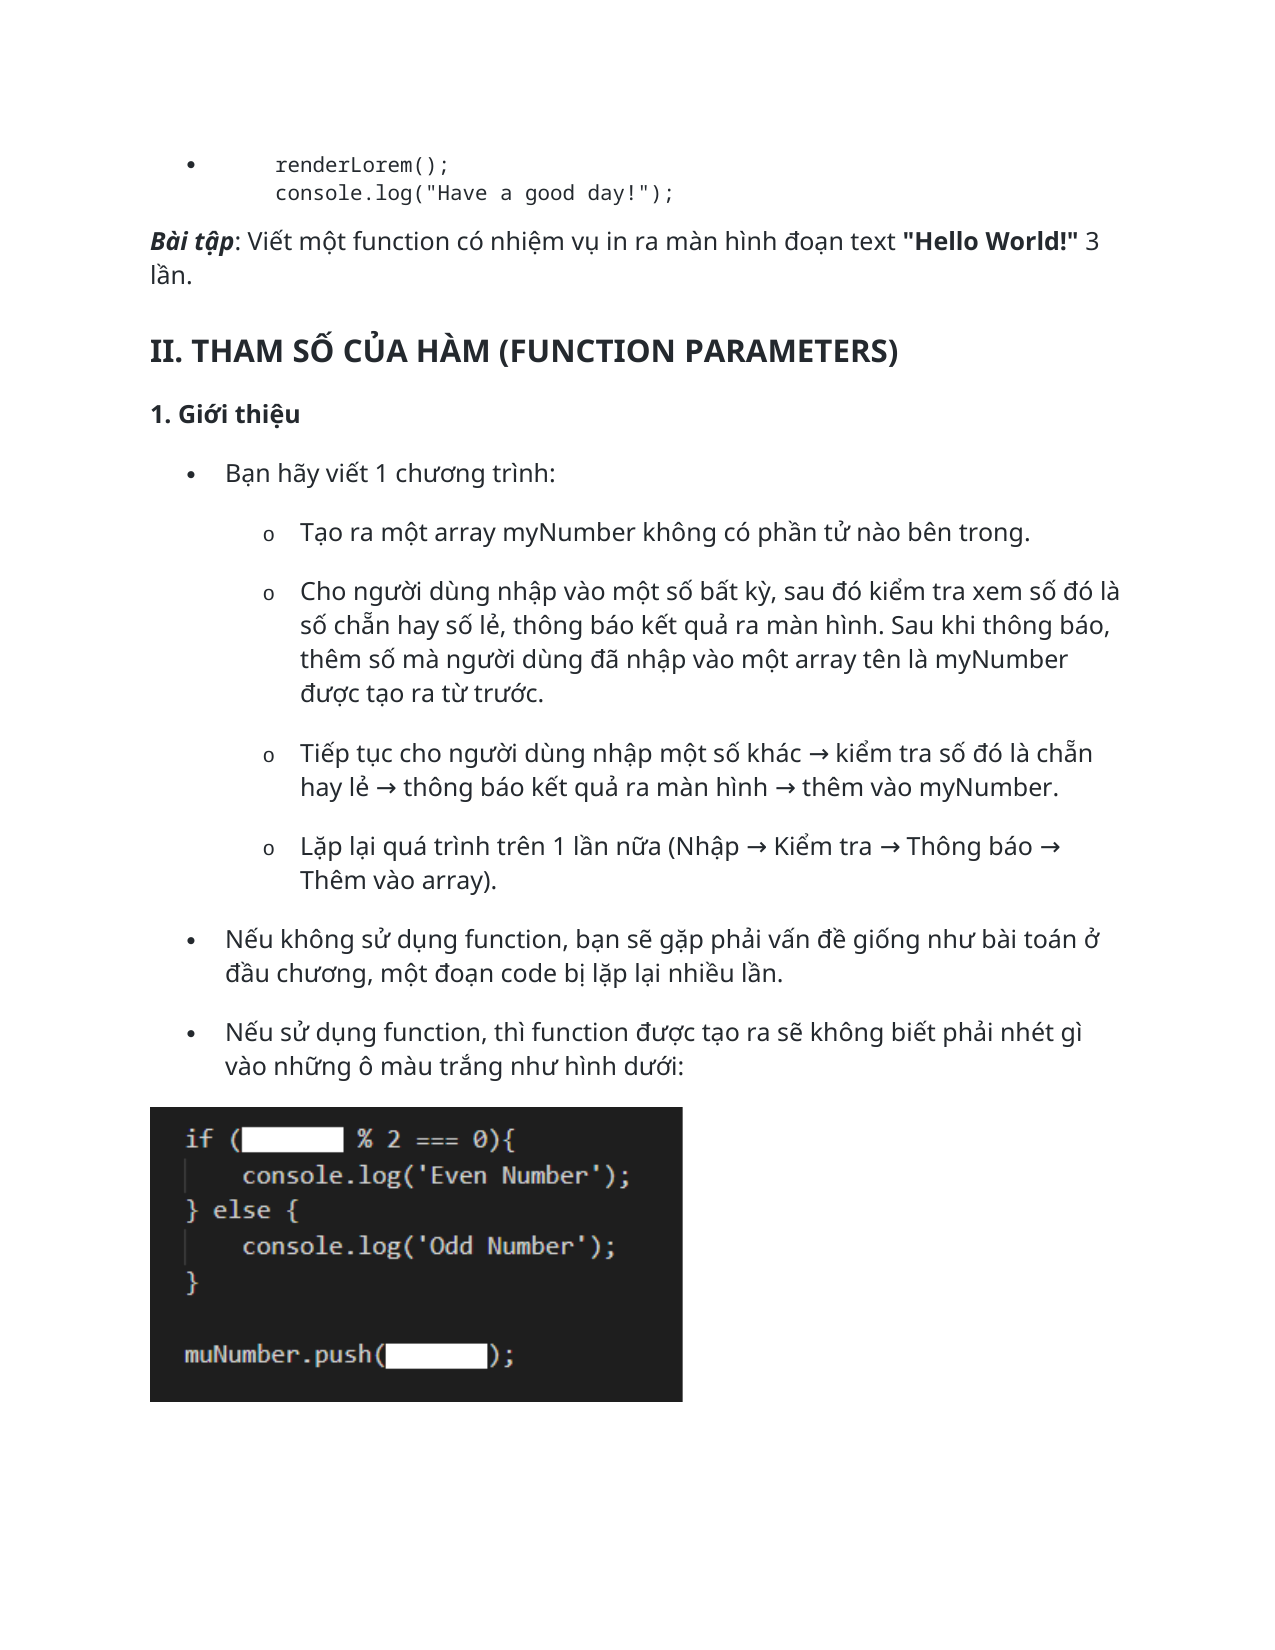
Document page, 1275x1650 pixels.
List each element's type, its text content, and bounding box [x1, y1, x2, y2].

text 1. Giới thiệu [150, 397, 1125, 431]
text II. THAM SỐ CỦA HÀM (FUNCTION PARAMETERS) [150, 329, 1125, 372]
text Bài tập: Viết một function có nhiệm vụ in ra màn hình đoạn text "Hello World!" 3 lần. [150, 223, 1125, 292]
list Cho người dùng nhập vào một số bất kỳ, sau đó kiểm tra xem số đó là số chẵn hay số lẻ, thông báo kết quả ra màn hình. Sau khi thông báo, thêm số mà người dùng đã nhập vào một array tên là myNumber được tạo ra từ trước. [262, 574, 1125, 710]
list Lặp lại quá trình trên 1 lần nữa (Nhập → Kiểm tra → Thông báo → Thêm vào array). [262, 828, 1125, 896]
list Bạn hãy viết 1 chương trình: [187, 456, 1125, 490]
list Tiếp tục cho người dùng nhập một số khác → kiểm tra số đó là chẵn hay lẻ → thông báo kết quả ra màn hình → thêm vào myNumber. [262, 735, 1125, 803]
list Tạo ra một array myNumber không có phần tử nào bên trong. [262, 515, 1125, 549]
text console.log("Have a good day!"); [225, 178, 1125, 207]
picture [150, 1107, 683, 1402]
list Nếu không sử dụng function, bạn sẽ gặp phải vấn đề giống như bài toán ở đầu chương, một đoạn code bị lặp lại nhiều lần. [187, 921, 1125, 989]
list Nếu sử dụng function, thì function được tạo ra sẽ không biết phải nhét gì vào những ô màu trắng như hình dưới: [187, 1014, 1125, 1083]
list renderLorem(); [187, 150, 1125, 178]
